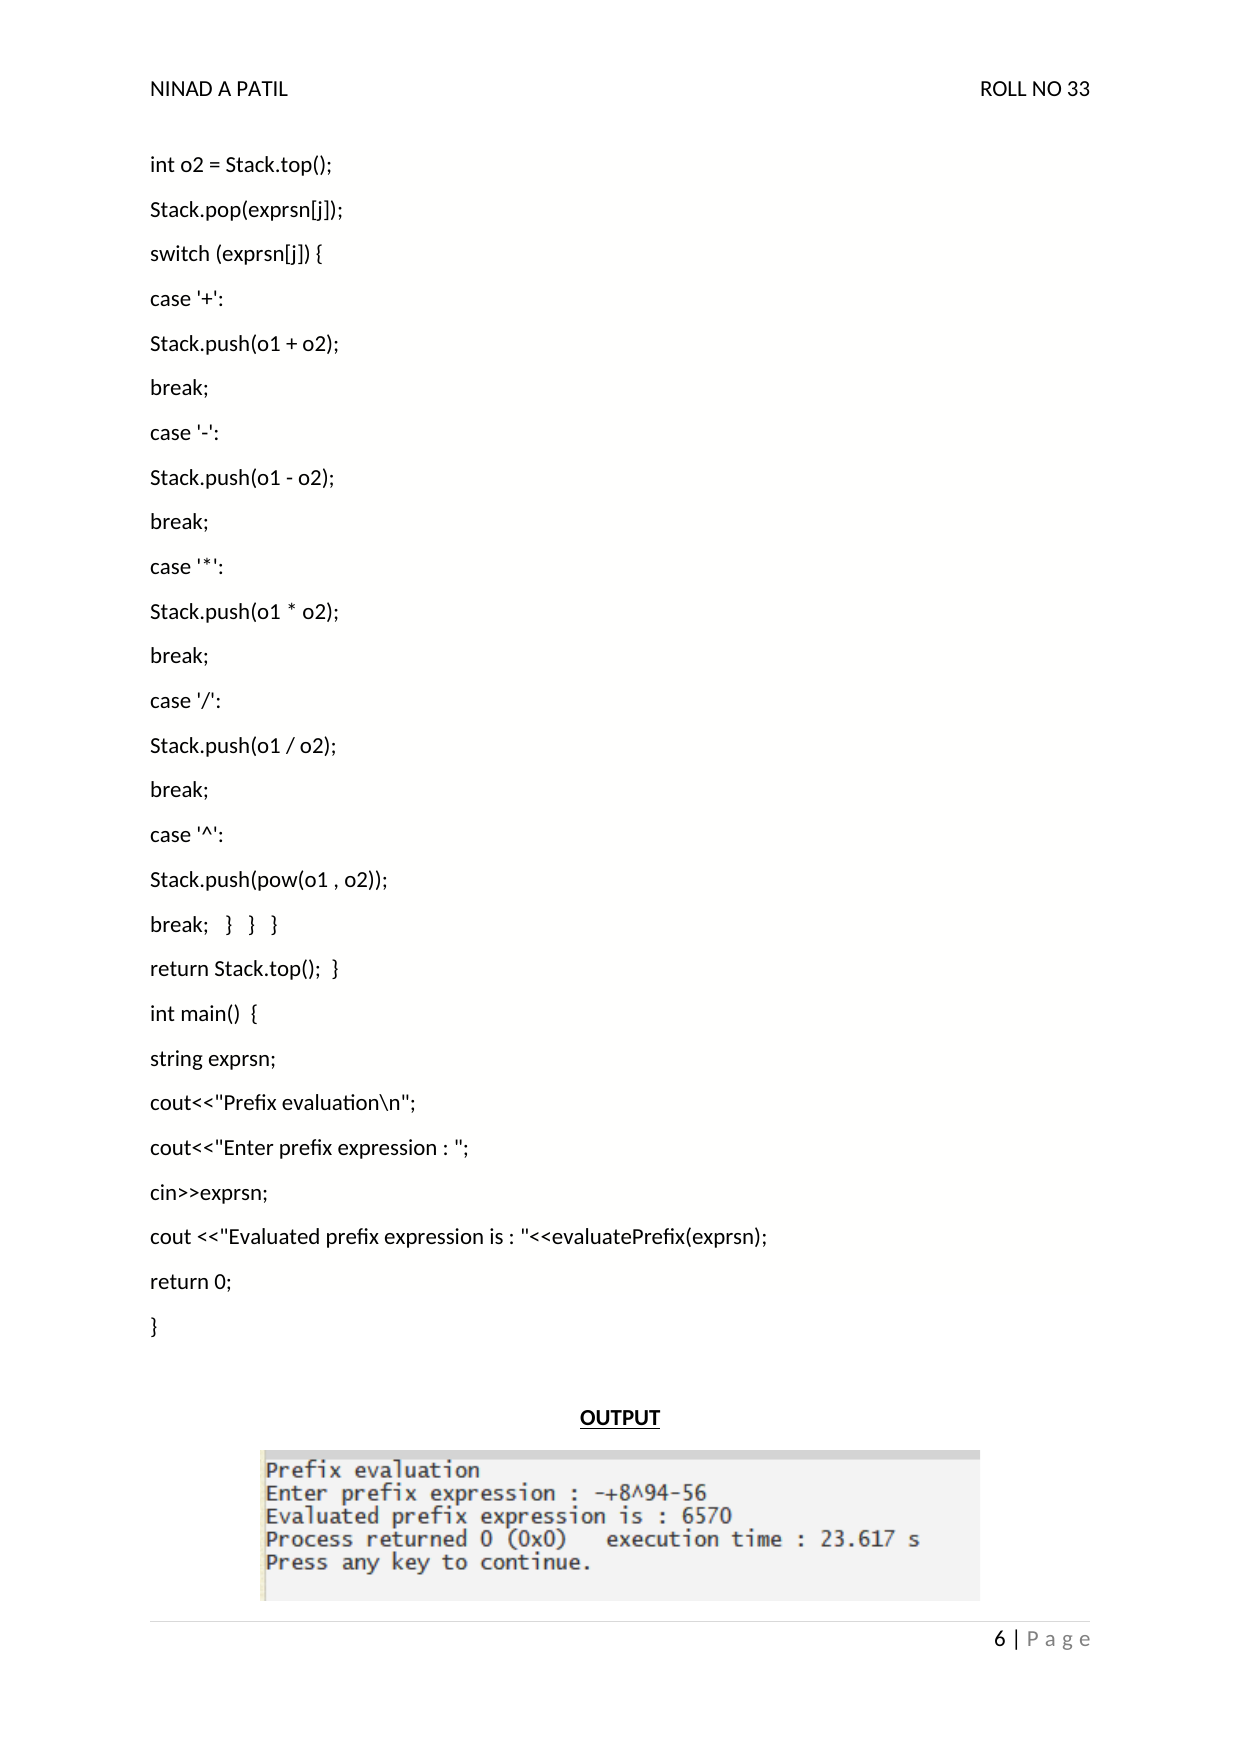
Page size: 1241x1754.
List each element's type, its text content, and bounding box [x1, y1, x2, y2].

text break; [150, 507, 1090, 536]
text int o2 = Stack.top(); [150, 150, 1090, 178]
text break; } } } [150, 910, 1090, 938]
text int main() { [150, 999, 1090, 1027]
text Stack.push(o1 / o2); [150, 731, 1090, 759]
text cout<<"Prefix evaluation\n"; [150, 1088, 1090, 1116]
text cout <<"Evaluated prefix expression is : "<<evaluatePrefix(exprsn); [150, 1222, 1090, 1251]
text break; [150, 373, 1090, 401]
text case '*': [150, 552, 1090, 580]
text return Stack.top(); } [150, 954, 1090, 982]
text cout<<"Enter prefix expression : "; [150, 1133, 1090, 1161]
picture [260, 1450, 980, 1601]
text break; [150, 776, 1090, 804]
text cin>>exprsn; [150, 1178, 1090, 1206]
text Stack.push(o1 - o2); [150, 463, 1090, 491]
text case '^': [150, 820, 1090, 848]
text break; [150, 642, 1090, 669]
text case '/': [150, 686, 1090, 714]
text switch (exprsn[j]) { [150, 239, 1090, 267]
text case '-': [150, 418, 1090, 446]
text return 0; [150, 1267, 1090, 1295]
text OUTPUT [150, 1403, 1090, 1431]
text } [150, 1312, 1090, 1340]
text Stack.push(pow(o1 , o2)); [150, 865, 1090, 893]
text Stack.push(o1 + o2); [150, 329, 1090, 357]
text Stack.push(o1 * o2); [150, 597, 1090, 625]
text string exprsn; [150, 1044, 1090, 1072]
text Stack.pop(exprsn[j]); [150, 195, 1090, 223]
text case '+': [150, 284, 1090, 312]
